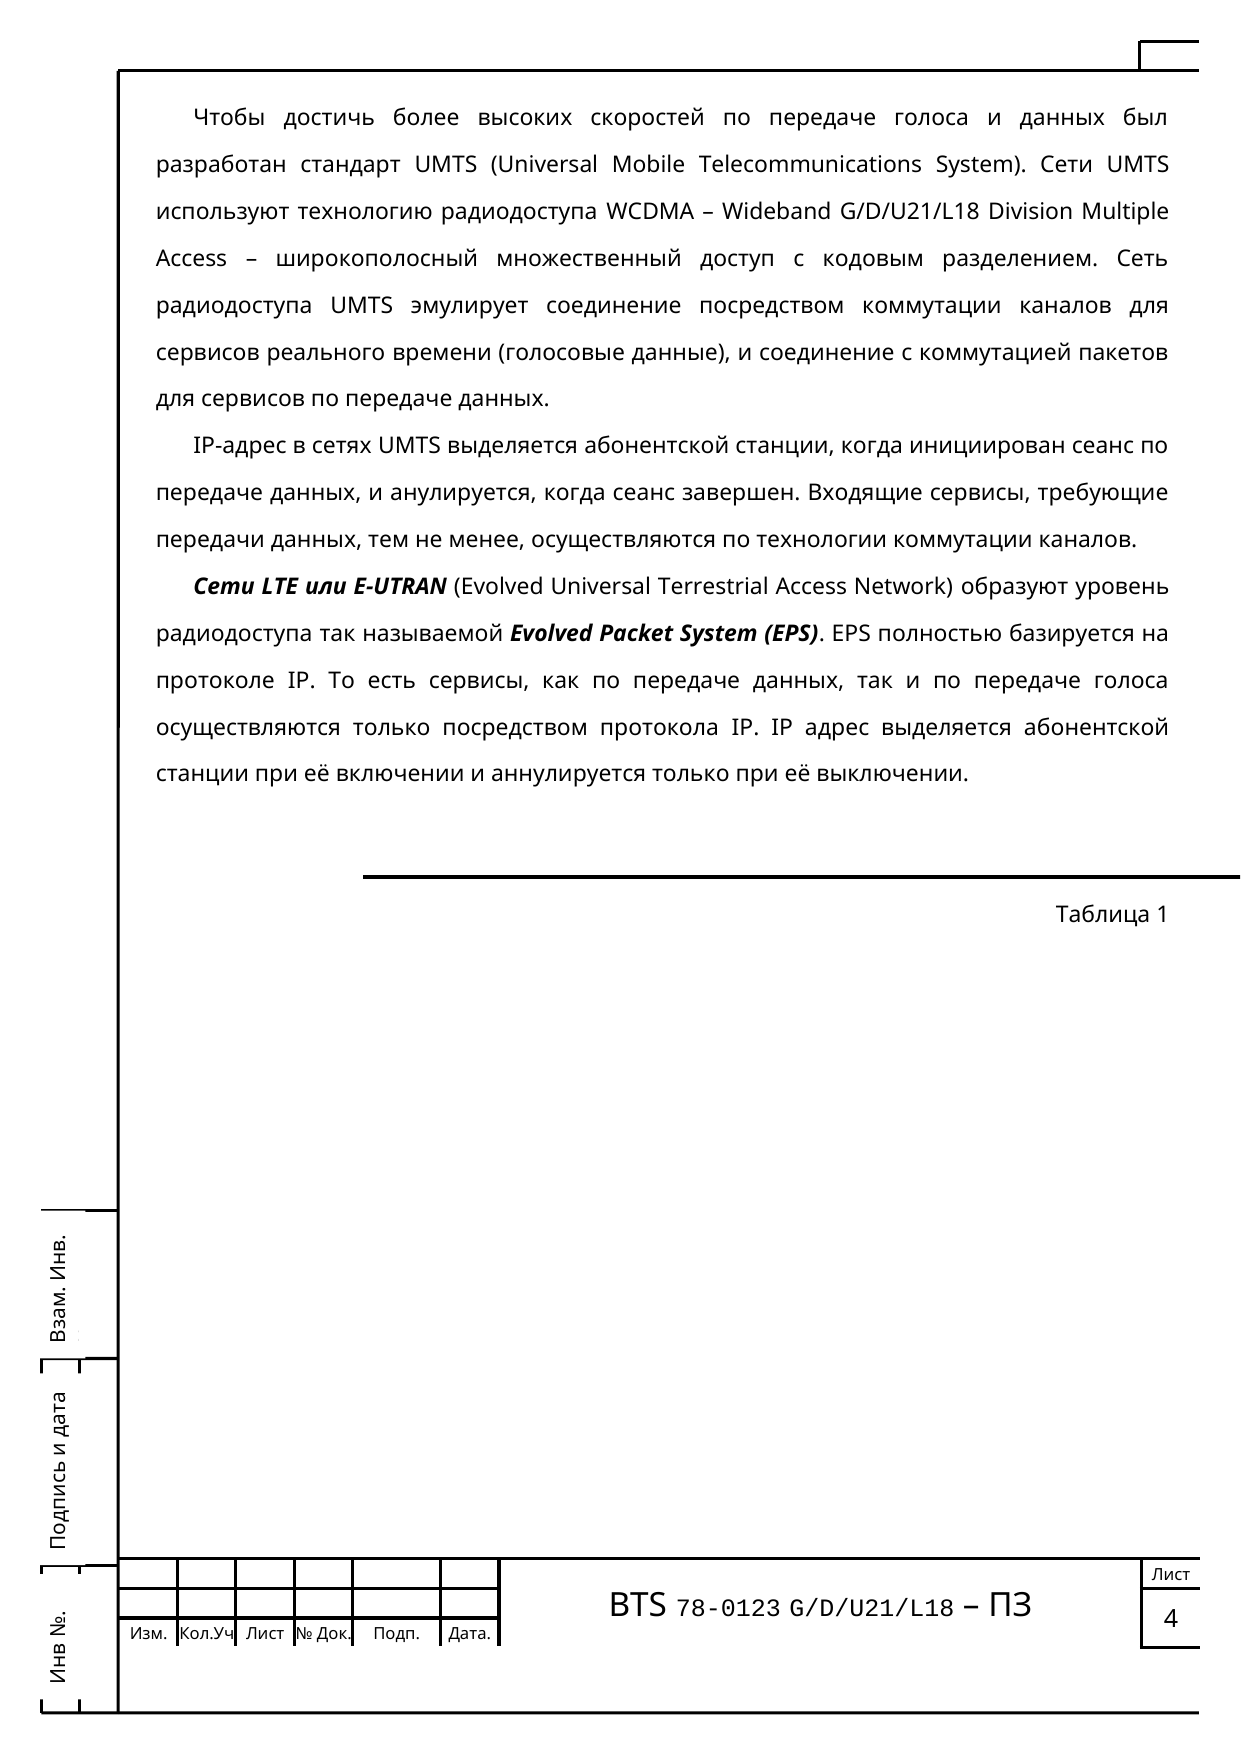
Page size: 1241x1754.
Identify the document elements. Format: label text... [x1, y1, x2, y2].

text Сети LTE или E-UTRAN (Evolved Universal Terrestrial Access Network) образуют уровень радиодоступа так называемой Evolved Packet System (EPS). EPS полностью базируется на протоколе IP. То есть сервисы, как по передаче данных, так и по передаче голоса осуществляются только посредством протокола IP. IP адрес выделяется абонентской станции при её включении и аннулируется только при её выключении. [156, 570, 1169, 788]
text Чтобы достичь более высоких скоростей по передаче голоса и данных был разработан стандарт UMTS (Universal Mobile Telecommunications System). Сети UMTS используют технологию радиодоступа WCDMA – Wideband G/D/U21/L18 Division Multiple Access – широкополосный множественный доступ с кодовым разделением. Сеть радиодоступа UMTS эмулирует соединение посредством коммутации каналов для сервисов реального времени (голосовые данные), и соединение с коммутацией пакетов для сервисов по передаче данных. [156, 101, 1169, 413]
text Таблица 1 [156, 898, 1169, 929]
text IP-адрес в сетях UMTS выделяется абонентской станции, когда инициирован сеанс по передаче данных, и анулируется, когда сеанс завершен. Входящие сервисы, требующие передачи данных, тем не менее, осуществляются по технологии коммутации каналов. [156, 429, 1169, 554]
